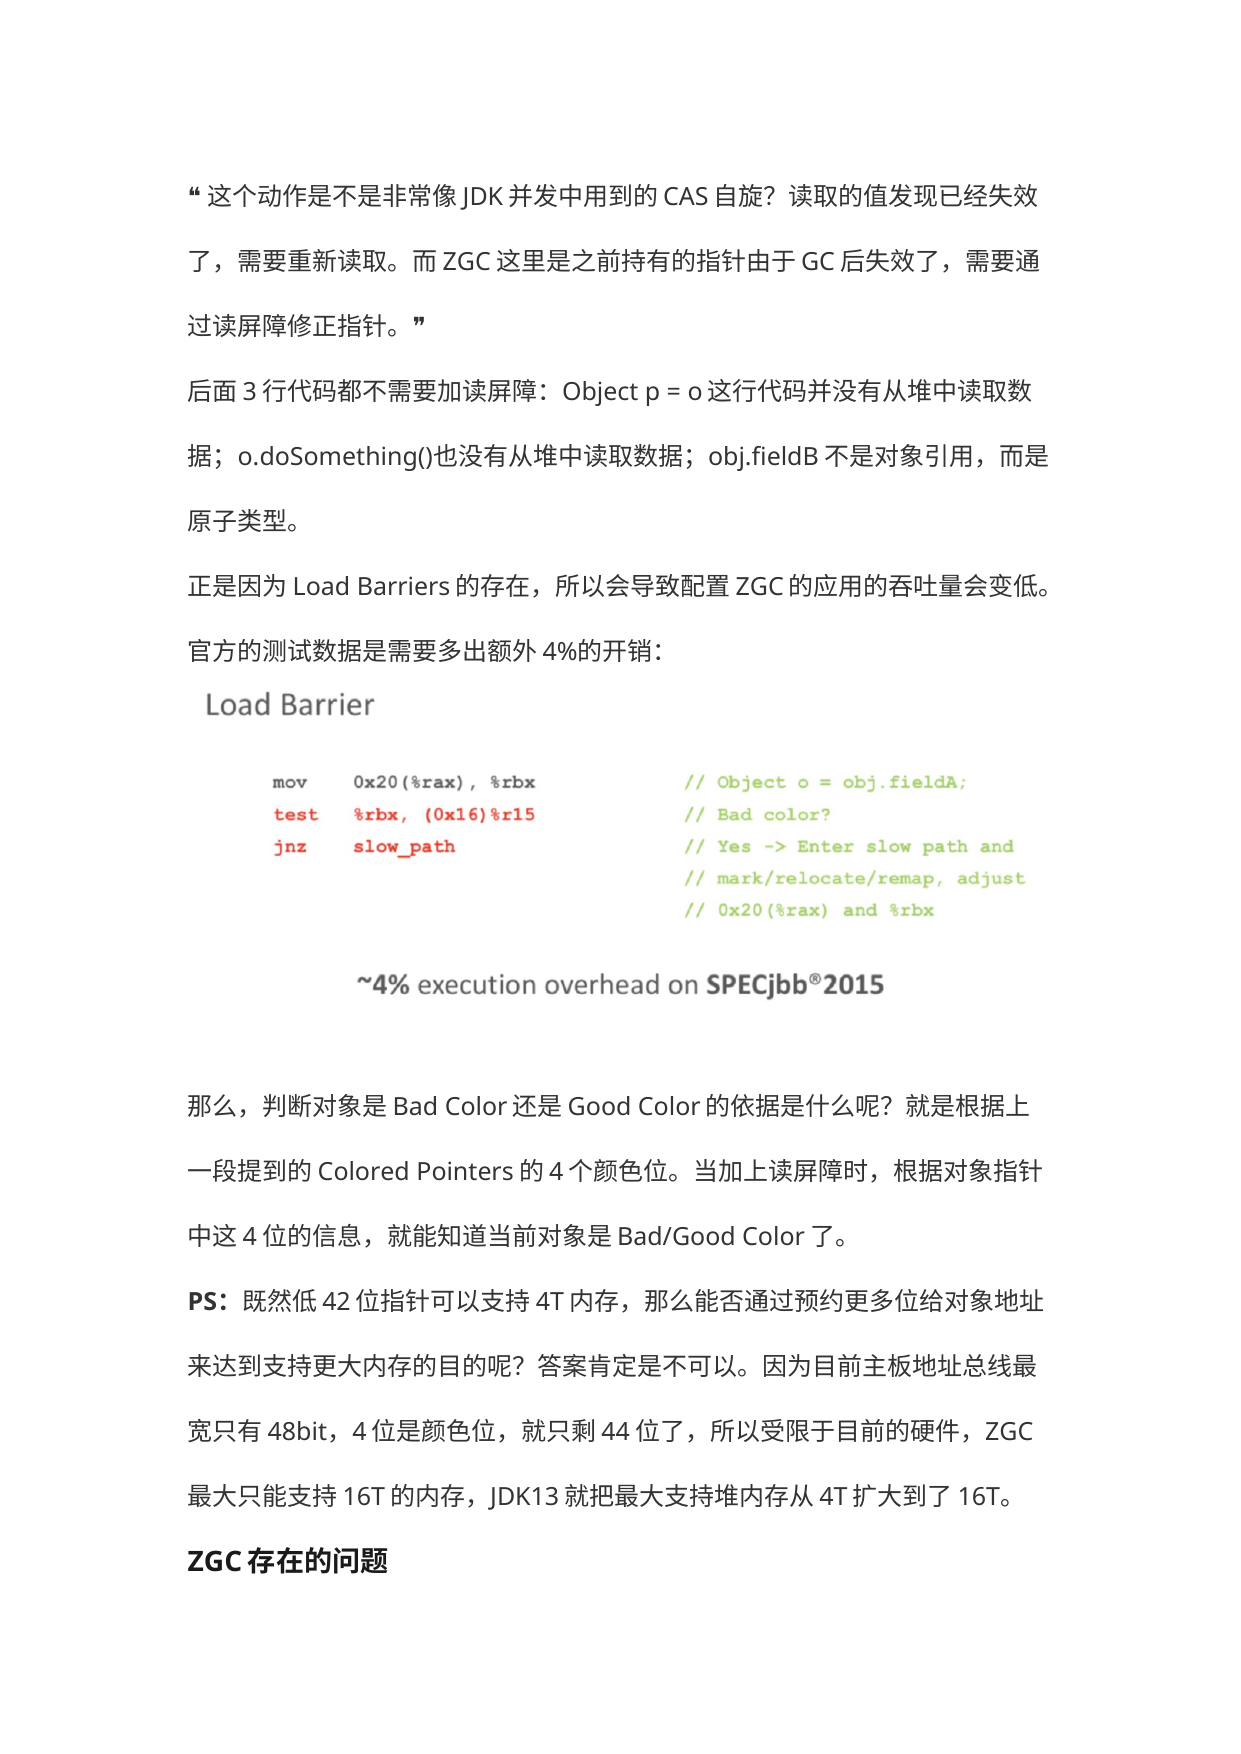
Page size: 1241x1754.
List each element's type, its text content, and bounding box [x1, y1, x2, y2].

text 后面3行代码都不需要加读屏障：Object p = o这行代码并没有从堆中读取数据；o.doSomething()也没有从堆中读取数据；obj.fieldB不是对象引用，而是原子类型。 [187, 357, 1053, 552]
text ❝ 这个动作是不是非常像JDK并发中用到的CAS自旋？读取的值发现已经失效了，需要重新读取。而ZGC这里是之前持有的指针由于GC后失效了，需要通过读屏障修正指针。❞ [187, 162, 1053, 357]
text ZGC存在的问题 [187, 1527, 1053, 1592]
text 正是因为Load Barriers的存在，所以会导致配置ZGC的应用的吞吐量会变低。官方的测试数据是需要多出额外4%的开销： [187, 552, 1053, 682]
text 那么，判断对象是Bad Color还是Good Color的依据是什么呢？就是根据上一段提到的Colored Pointers的4个颜色位。当加上读屏障时，根据对象指针中这4位的信息，就能知道当前对象是Bad/Good Color了。 [187, 1072, 1053, 1267]
text PS：既然低42位指针可以支持4T内存，那么能否通过预约更多位给对象地址来达到支持更大内存的目的呢？答案肯定是不可以。因为目前主板地址总线最宽只有48bit，4位是颜色位，就只剩44位了，所以受限于目前的硬件，ZGC最大只能支持16T的内存，JDK13就把最大支持堆内存从4T扩大到了16T。 [187, 1267, 1053, 1527]
picture [187, 682, 1053, 1041]
